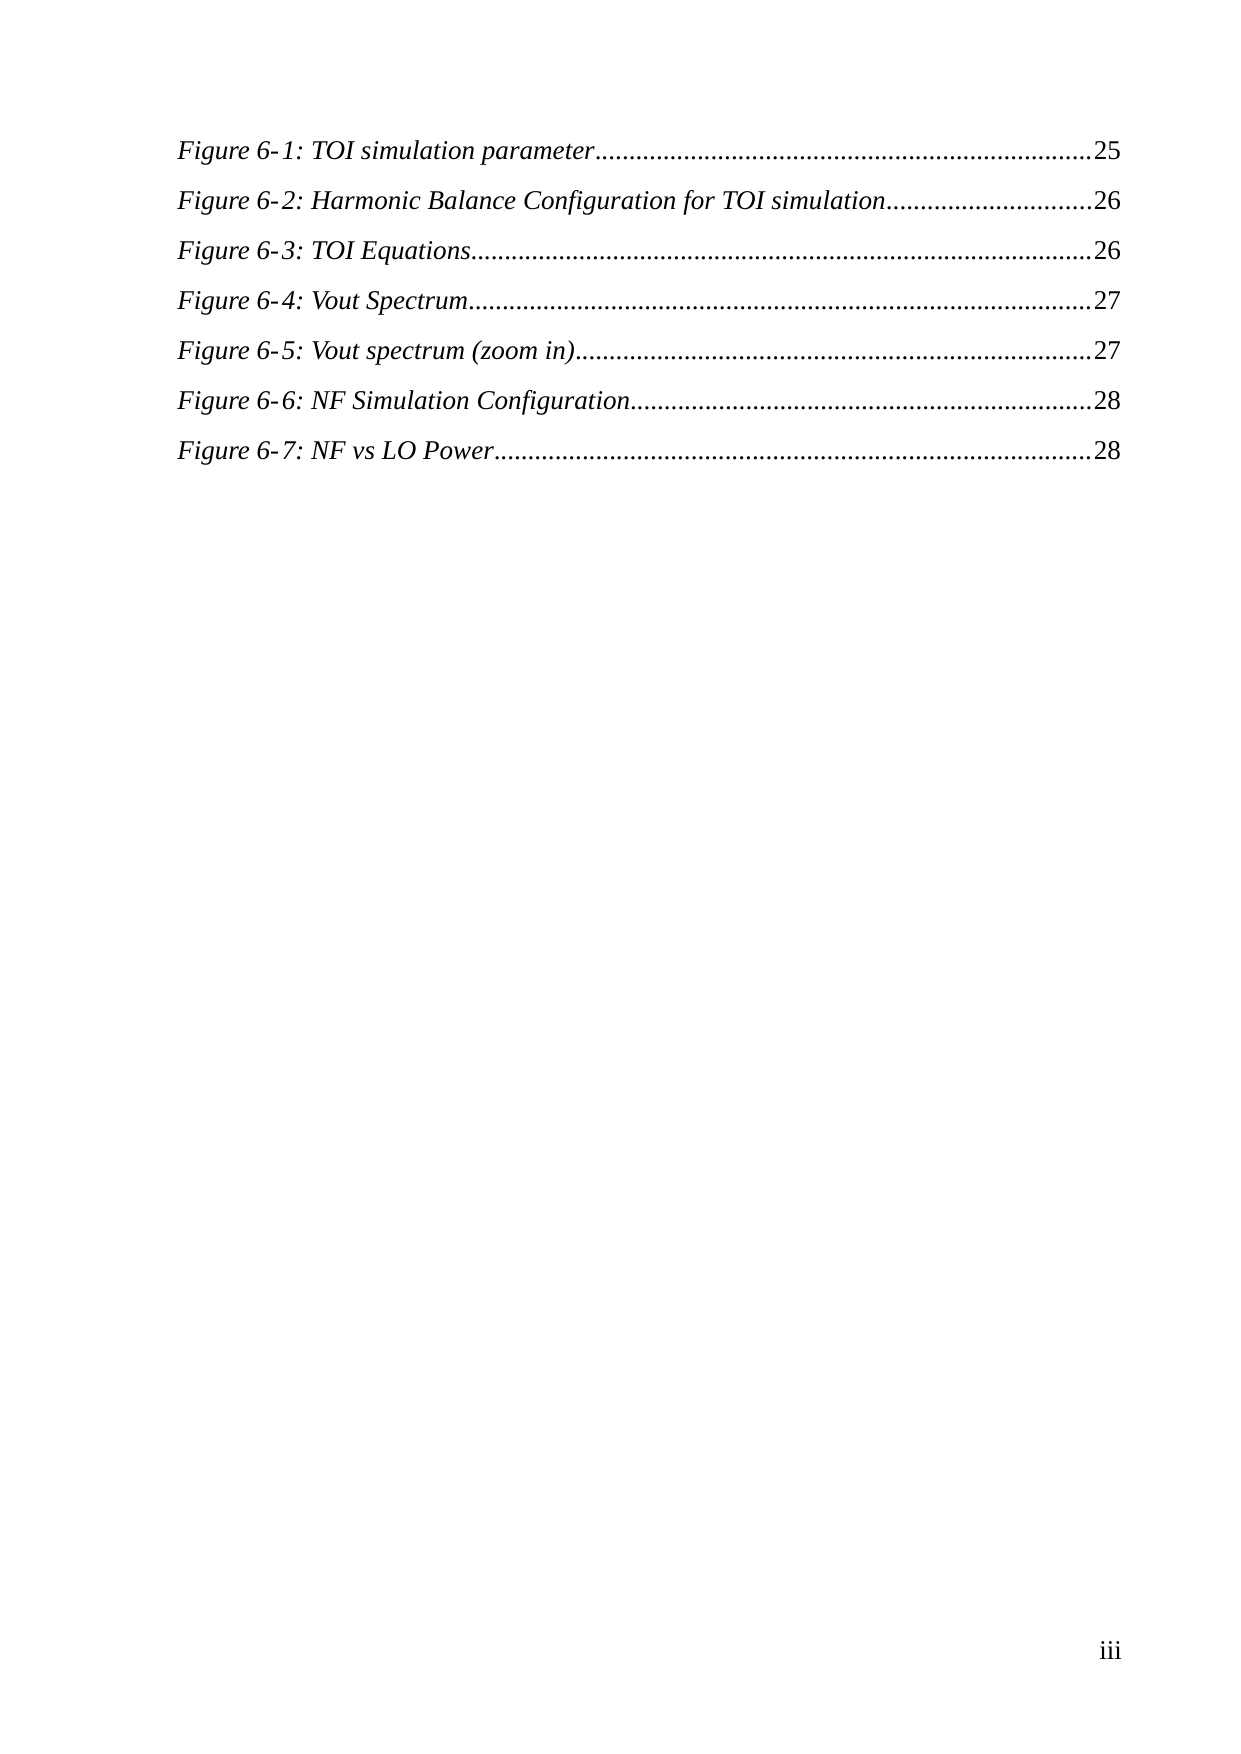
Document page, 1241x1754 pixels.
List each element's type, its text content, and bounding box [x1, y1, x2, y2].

text Figure 6-7: NF vs LO Power 28 [177, 431, 1122, 469]
text Figure 6-6: NF Simulation Configuration 28 [177, 381, 1122, 419]
text Figure 6-4: Vout Spectrum 27 [177, 281, 1122, 319]
text Figure 6-5: Vout spectrum (zoom in) 27 [177, 331, 1122, 369]
text Figure 6-3: TOI Equations 26 [177, 231, 1122, 269]
text Figure 6-1: TOI simulation parameter 25 [177, 131, 1122, 169]
text Figure 6-2: Harmonic Balance Configuration for TOI simulation 26 [177, 181, 1122, 219]
